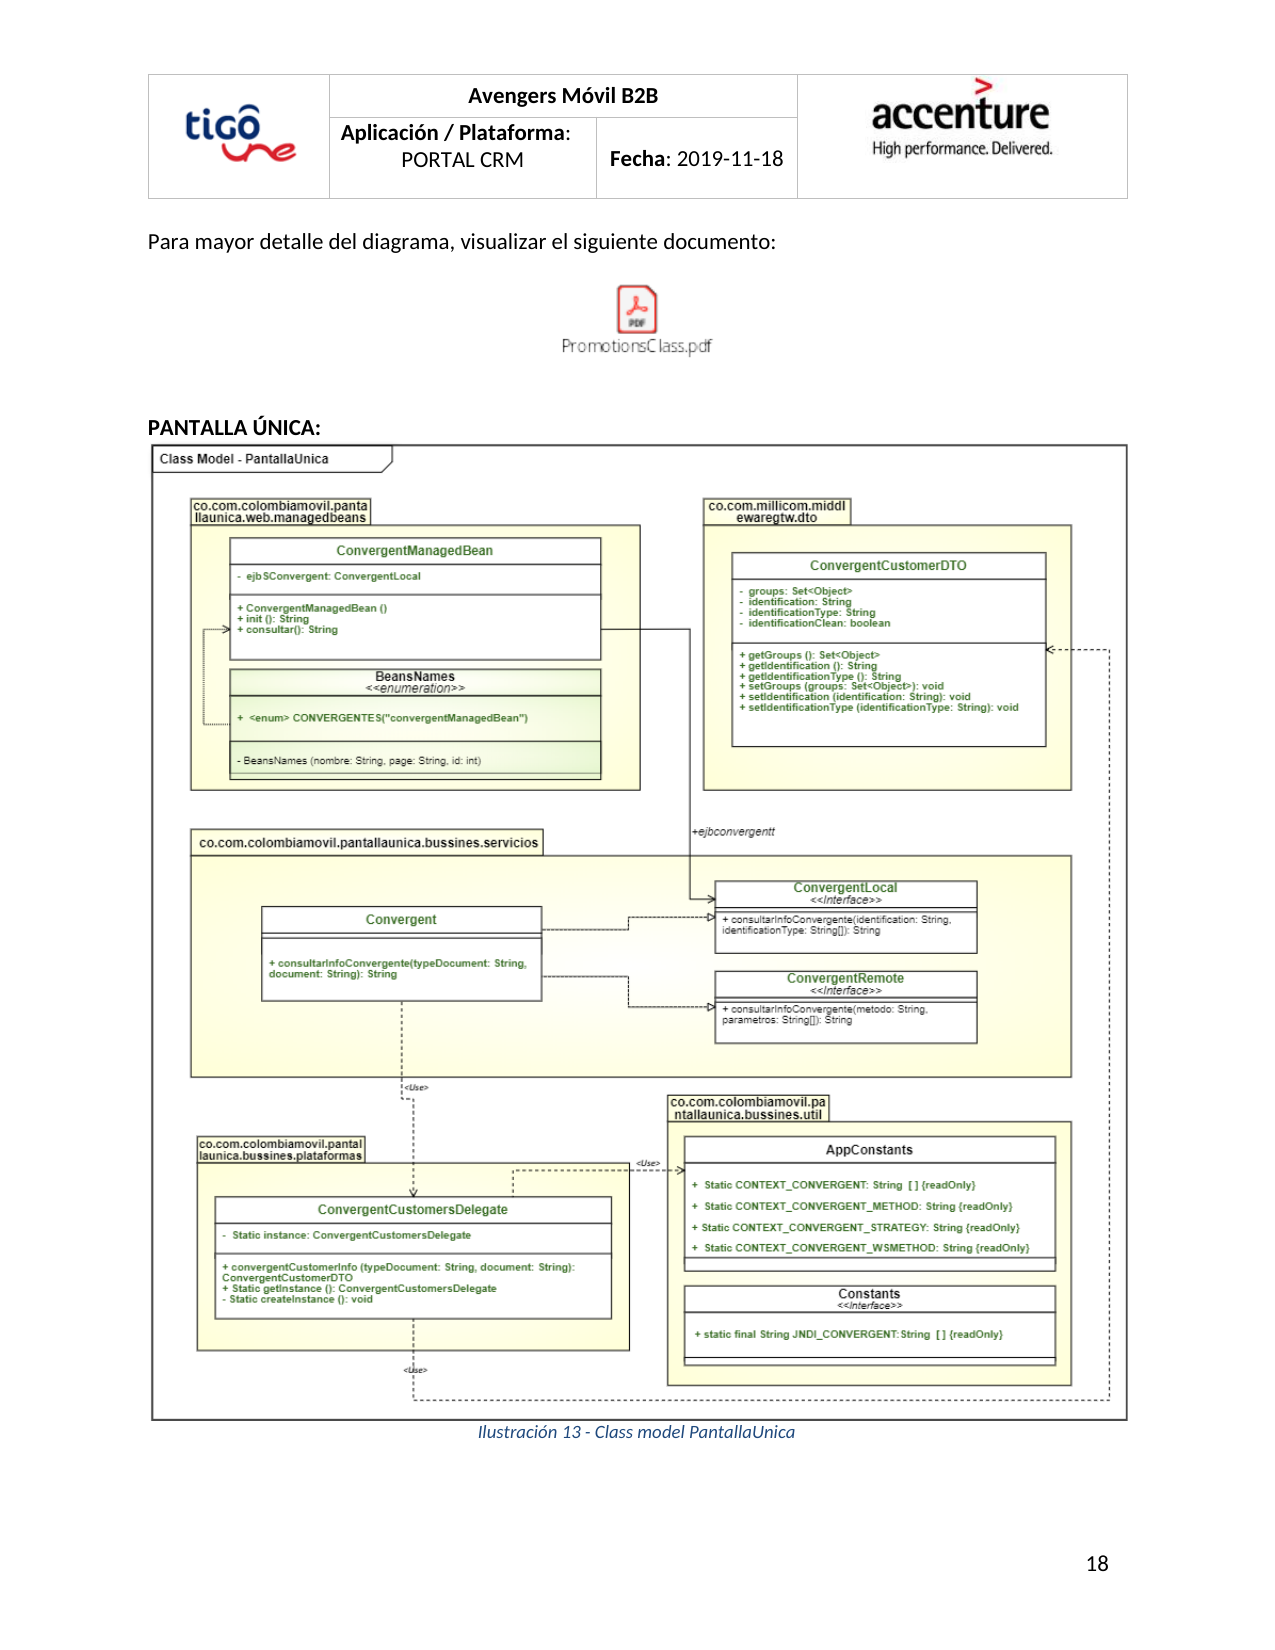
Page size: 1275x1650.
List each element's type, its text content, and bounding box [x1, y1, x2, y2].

text Para mayor detalle del diagrama, visualizar el siguiente documento: [148, 227, 1127, 255]
picture [147, 441, 1128, 1421]
text PANTALLA ÚNICA: [148, 413, 1127, 441]
picture [865, 75, 1060, 163]
picture [175, 91, 305, 187]
text Ilustración 13 - Class model PantallaUnica [148, 1421, 1127, 1444]
